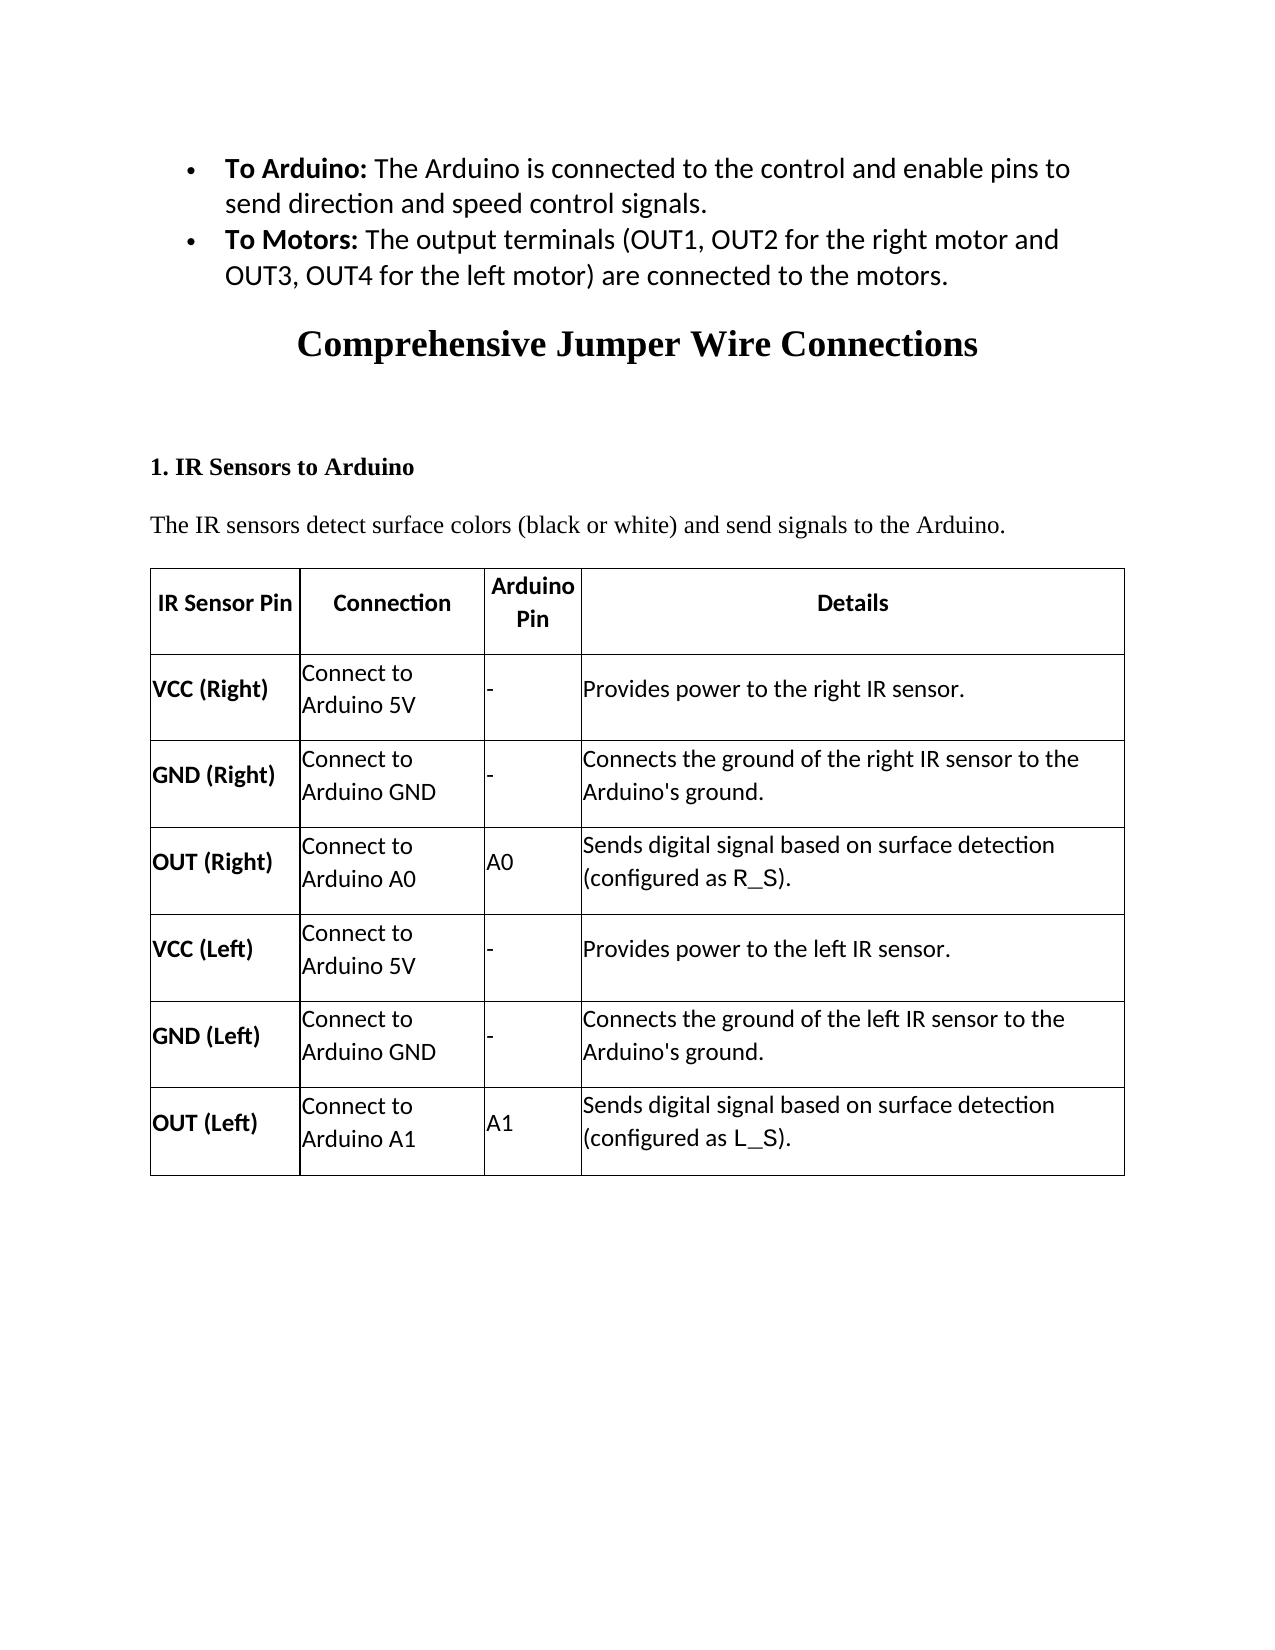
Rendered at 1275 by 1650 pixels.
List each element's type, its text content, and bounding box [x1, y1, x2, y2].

list To Arduino: The Arduino is connected to the control and enable pins to send direction and speed control signals. [187, 150, 1125, 221]
table_header Connection [301, 569, 484, 654]
table_cell Connect to Arduino 5V [301, 915, 484, 1001]
table_cell Connects the ground of the left IR sensor to the Arduino's ground. [582, 1002, 1124, 1087]
table_cell Connect to Arduino A0 [301, 828, 484, 914]
subtitle Comprehensive Jumper Wire Connections [150, 322, 1125, 365]
table_cell Connects the ground of the right IR sensor to the Arduino's ground. [582, 741, 1124, 827]
table_cell - [485, 655, 581, 740]
table_cell GND (Left) [151, 1002, 299, 1087]
table_cell - [485, 1002, 581, 1087]
table_cell OUT (Right) [151, 828, 299, 914]
table_header Arduino Pin [485, 569, 581, 654]
table_cell Connect to Arduino 5V [301, 655, 484, 740]
table_header IR Sensor Pin [151, 569, 299, 654]
table_cell Provides power to the left IR sensor. [582, 915, 1124, 1001]
text The IR sensors detect surface colors (black or white) and send signals to the Arduino. [150, 510, 1125, 538]
table_cell Connect to Arduino GND [301, 1002, 484, 1087]
table_cell - [485, 915, 581, 1001]
table_cell Sends digital signal based on surface detection (configured as L_S). [582, 1088, 1124, 1175]
table_cell VCC (Left) [151, 915, 299, 1001]
table_cell Provides power to the right IR sensor. [582, 655, 1124, 740]
table_cell A1 [485, 1088, 581, 1175]
table_cell Sends digital signal based on surface detection (configured as R_S). [582, 828, 1124, 914]
table_cell A0 [485, 828, 581, 914]
table_cell OUT (Left) [151, 1088, 299, 1175]
subtitle 1. IR Sensors to Arduino [150, 452, 1125, 481]
list To Motors: The output terminals (OUT1, OUT2 for the right motor and OUT3, OUT4 for the left motor) are connected to the motors. [187, 221, 1125, 292]
table_cell Connect to Arduino GND [301, 741, 484, 827]
table_cell VCC (Right) [151, 655, 299, 740]
table_header Details [582, 569, 1124, 654]
table_cell GND (Right) [151, 741, 299, 827]
table_cell - [485, 741, 581, 827]
table_cell Connect to Arduino A1 [301, 1088, 484, 1175]
